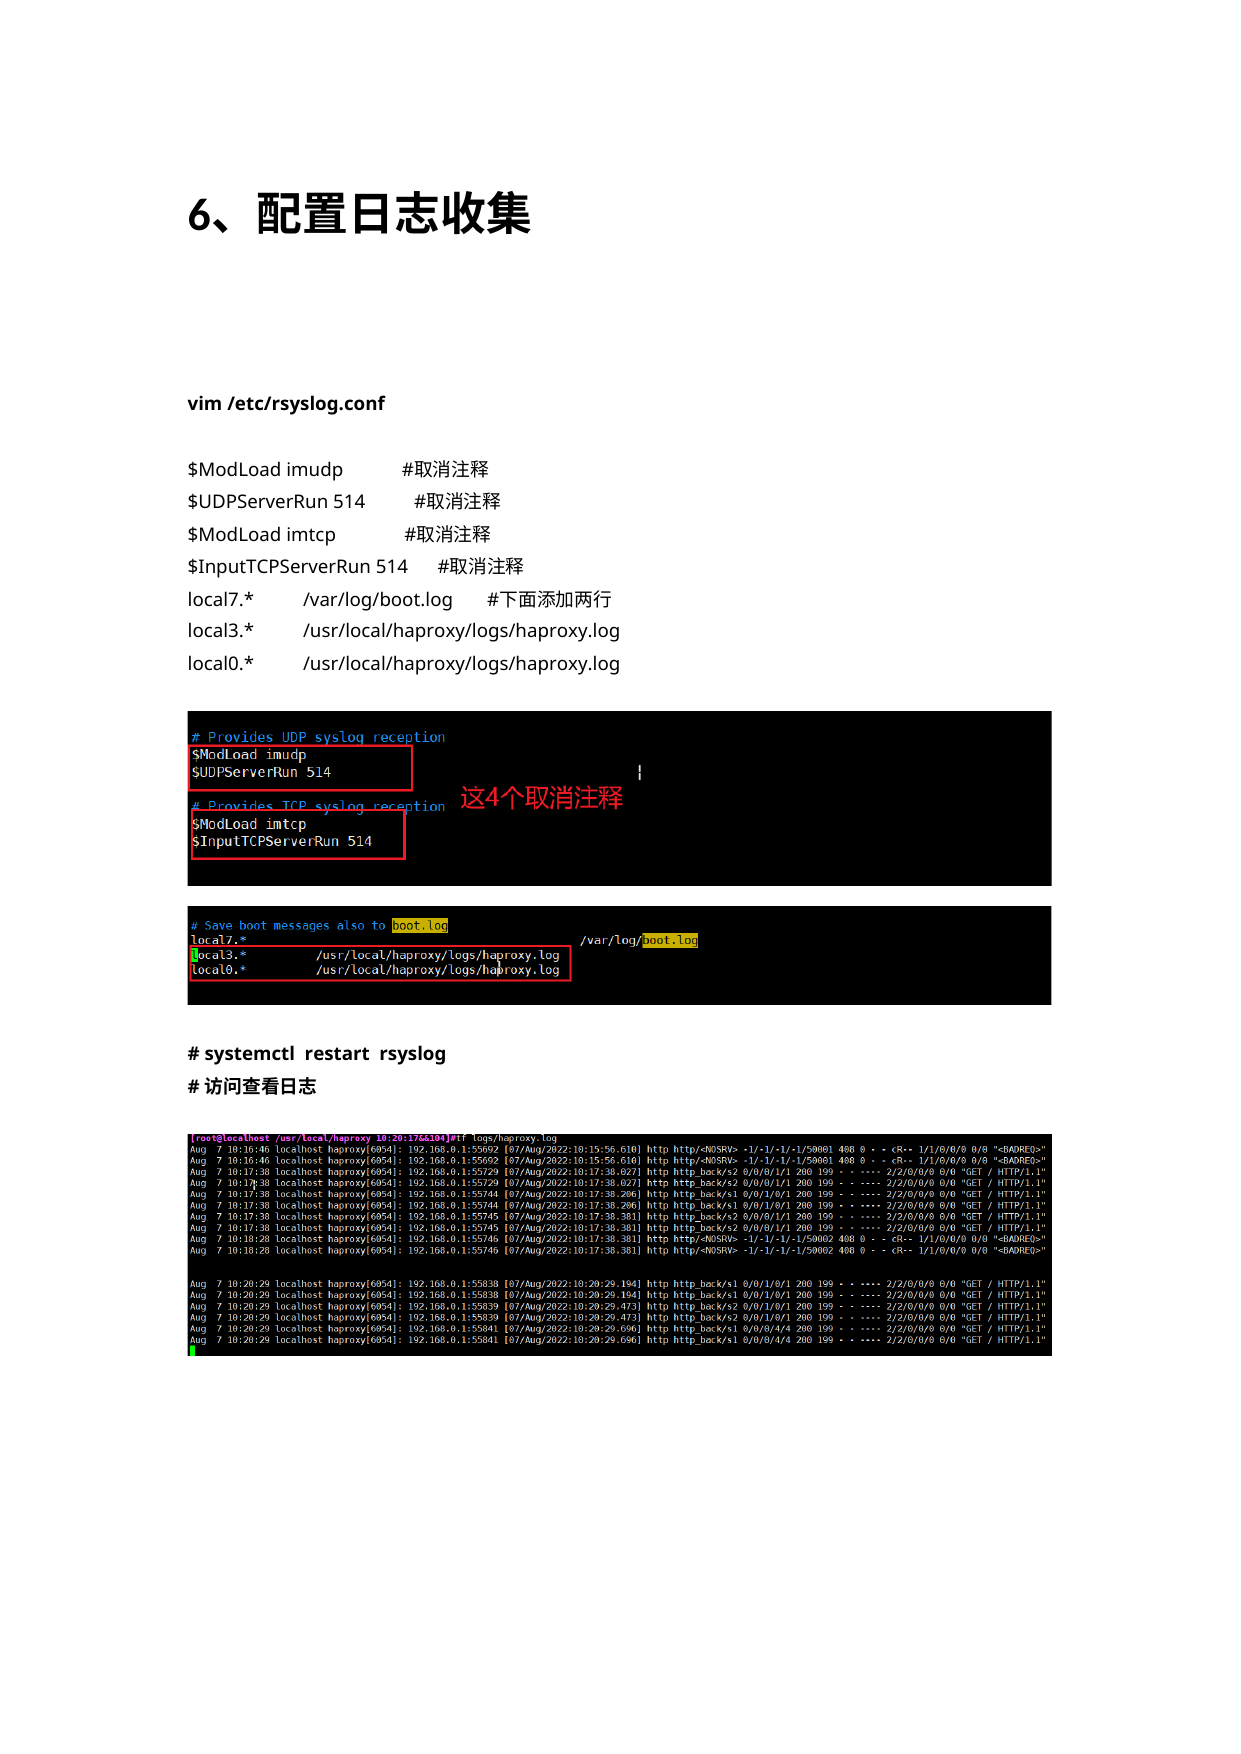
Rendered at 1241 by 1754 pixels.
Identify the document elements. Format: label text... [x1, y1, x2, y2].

text # 访问查看日志 [187, 1069, 1053, 1102]
picture [187, 1134, 1052, 1356]
picture [187, 906, 1052, 1005]
text # systemctl restart rsyslog [187, 1037, 1053, 1069]
text local7.* /var/log/boot.log #下面添加两行 [187, 582, 1053, 614]
picture [187, 711, 1052, 886]
text local3.* /usr/local/haproxy/logs/haproxy.log [187, 614, 1053, 647]
text $UDPServerRun 514 #取消注释 [187, 484, 1053, 517]
subtitle 6、配置日志收集 [187, 162, 1053, 259]
text $InputTCPServerRun 514 #取消注释 [187, 549, 1053, 582]
text vim /etc/rsyslog.conf [187, 387, 1053, 419]
text $ModLoad imtcp #取消注释 [187, 517, 1053, 549]
text local0.* /usr/local/haproxy/logs/haproxy.log [187, 647, 1053, 679]
text $ModLoad imudp #取消注释 [187, 452, 1053, 484]
